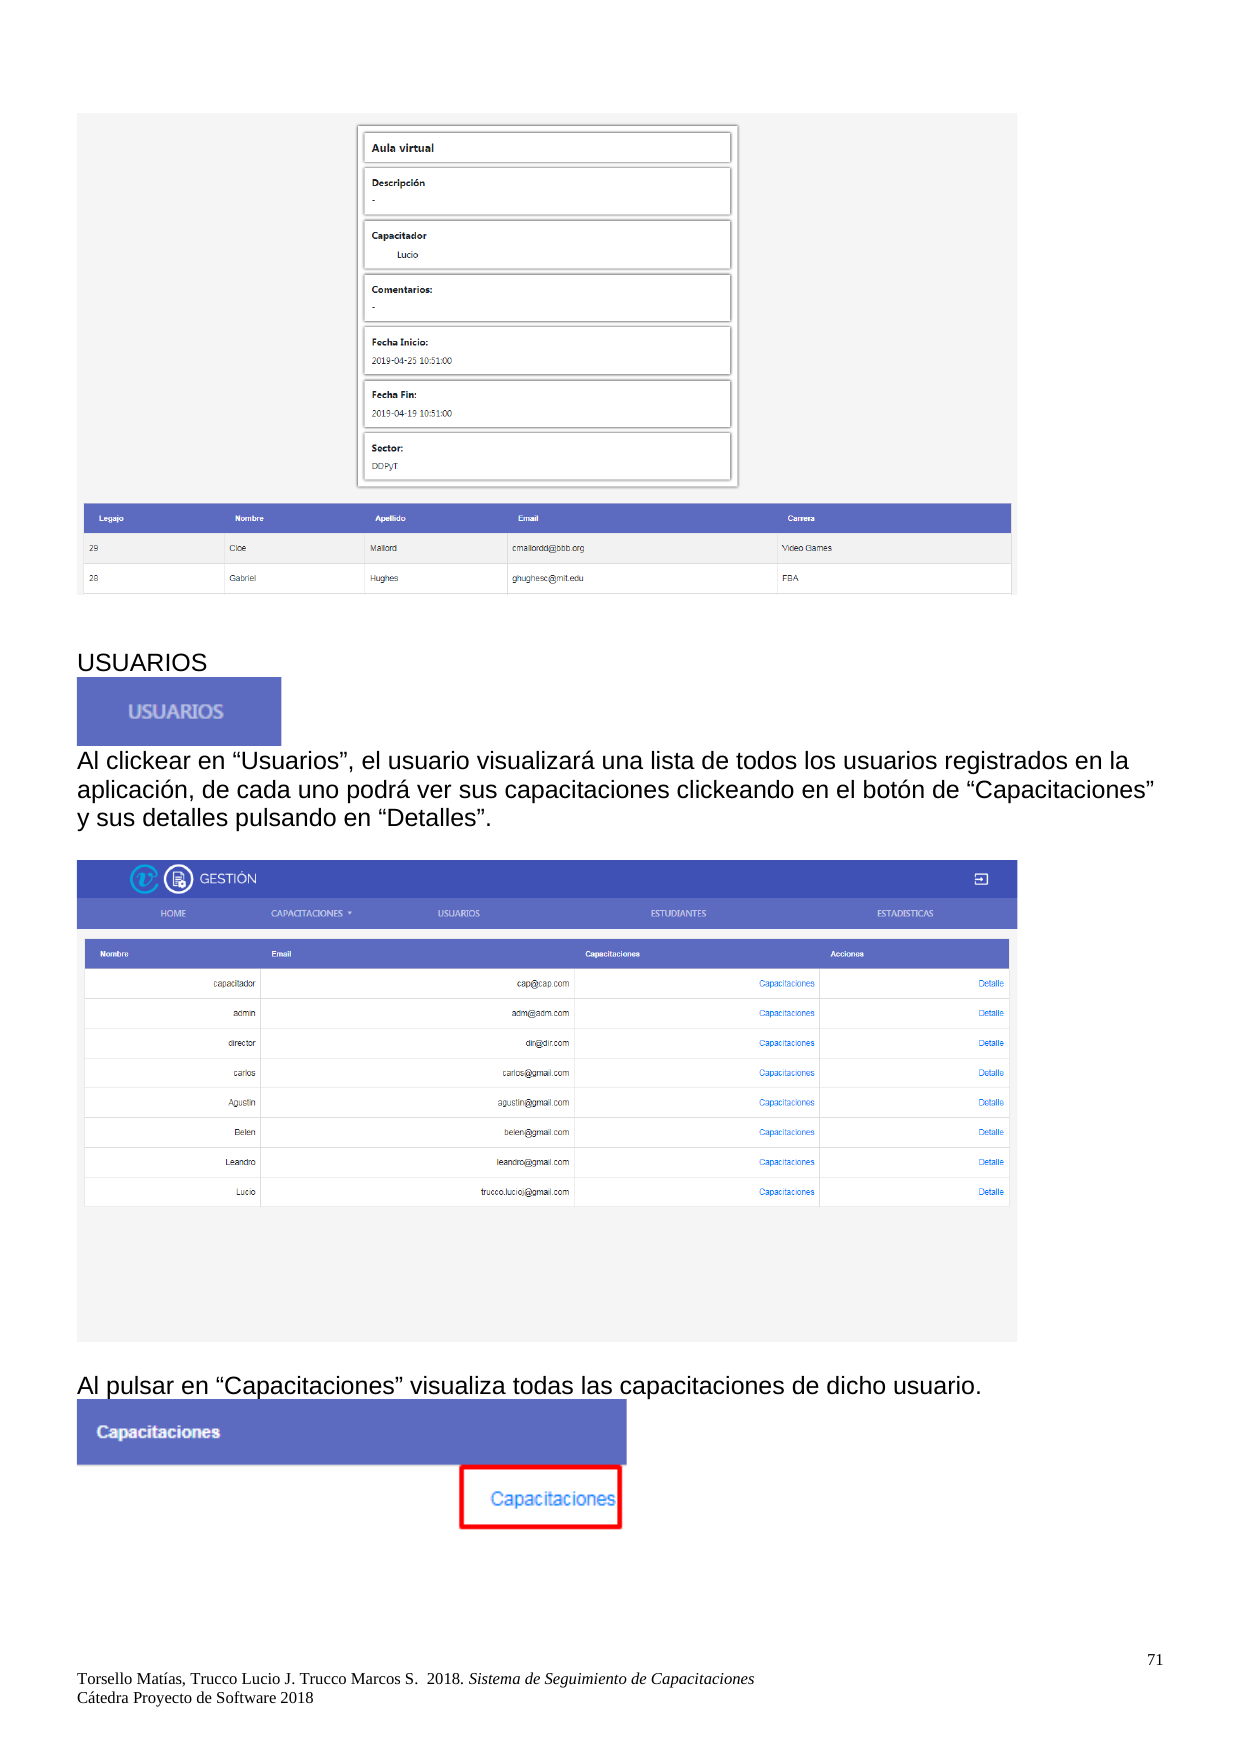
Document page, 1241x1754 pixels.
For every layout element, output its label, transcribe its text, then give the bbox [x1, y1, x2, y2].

text Al pulsar en “Capacitaciones” visualiza todas las capacitaciones de dicho usuario. [77, 1371, 1163, 1399]
text Al clickear en “Usuarios”, el usuario visualizará una lista de todos los usuarios registrados en la aplicación, de cada uno podrá ver sus capacitaciones clickeando en el botón de “Capacitaciones” y sus detalles pulsando en “Detalles”. [77, 746, 1163, 832]
text USUARIOS [77, 648, 1163, 677]
picture [76, 1399, 627, 1531]
picture [76, 677, 282, 746]
picture [76, 860, 1018, 1342]
picture [76, 113, 1018, 595]
